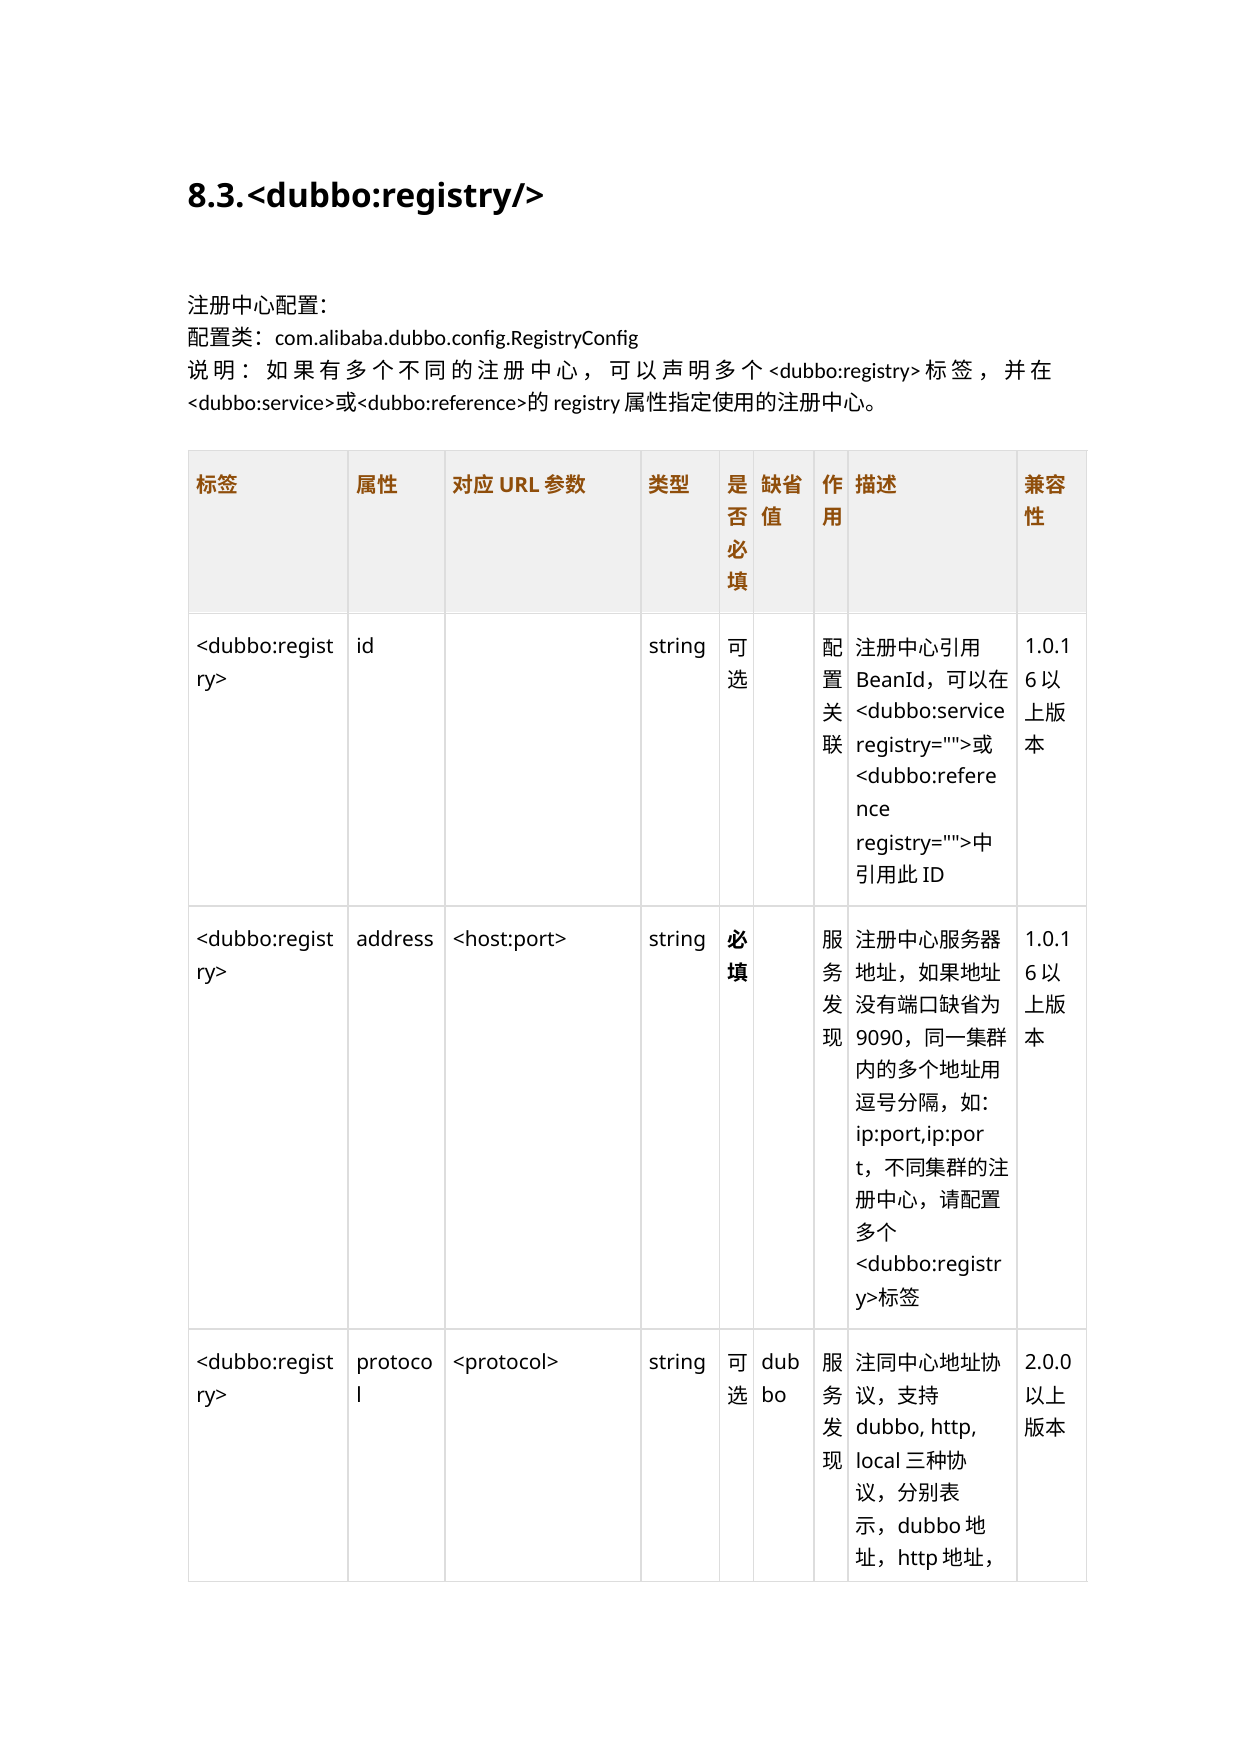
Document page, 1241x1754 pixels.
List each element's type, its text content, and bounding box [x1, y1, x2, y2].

table_cell [754, 907, 813, 1328]
table_cell 可选 [720, 1330, 753, 1581]
table_cell 2.0.0以上版本 [1018, 1330, 1086, 1581]
table_header 缺省值 [754, 451, 813, 612]
text 注册中心配置： [187, 287, 1053, 320]
table_cell <dubbo:registry> [189, 614, 347, 905]
table_cell <dubbo:registry> [189, 907, 347, 1328]
table_header 兼容性 [1018, 451, 1086, 612]
text 配置类：com.alibaba.dubbo.config.RegistryConfig [187, 320, 1053, 352]
table_cell dubbo [754, 1330, 813, 1581]
table_cell 1.0.16以上版本 [1018, 614, 1086, 905]
text 说明：如果有多个不同的注册中心，可以声明多个<dubbo:registry>标签，并在<dubbo:service>或<dubbo:reference>的registry属性指定使用的注册中心。 [187, 352, 1053, 417]
table_cell <host:port> [446, 907, 640, 1328]
table_header 标签 [189, 451, 347, 612]
table_cell 注同中心地址协议，支持dubbo, http, local三种协议，分别表示，dubbo地址，http地址，本地注册中心 [849, 1330, 1016, 1581]
table_header 作用 [815, 451, 847, 612]
table_header 类型 [642, 451, 719, 612]
table_cell 可选 [720, 614, 753, 905]
table_cell address [349, 907, 444, 1328]
table_cell string [642, 907, 719, 1328]
table_cell 1.0.16以上版本 [1018, 907, 1086, 1328]
table_header 对应URL参数 [446, 451, 640, 612]
table_cell 配置关联 [815, 614, 847, 905]
table_cell <protocol> [446, 1330, 640, 1581]
table_cell 服务发现 [815, 907, 847, 1328]
subtitle <dubbo:registry/> [187, 162, 1053, 227]
table_cell 注册中心服务器地址，如果地址没有端口缺省为9090，同一集群内的多个地址用逗号分隔，如：ip:port,ip:port，不同集群的注册中心，请配置多个<dubbo:registry>标签 [849, 907, 1016, 1328]
table_cell 服务发现 [815, 1330, 847, 1581]
table_cell [754, 614, 813, 905]
table_cell 注册中心引用BeanId，可以在<dubbo:service registry="">或<dubbo:reference registry="">中引用此ID [849, 614, 1016, 905]
table_header 属性 [349, 451, 444, 612]
table_cell string [642, 614, 719, 905]
table_cell id [349, 614, 444, 905]
table_cell string [642, 1330, 719, 1581]
table_cell 必填 [720, 907, 753, 1328]
table_cell protocol [349, 1330, 444, 1581]
table_cell [446, 614, 640, 905]
table_cell <dubbo:registry> [189, 1330, 347, 1581]
table_header 描述 [849, 451, 1016, 612]
table_header 是否必填 [720, 451, 753, 612]
